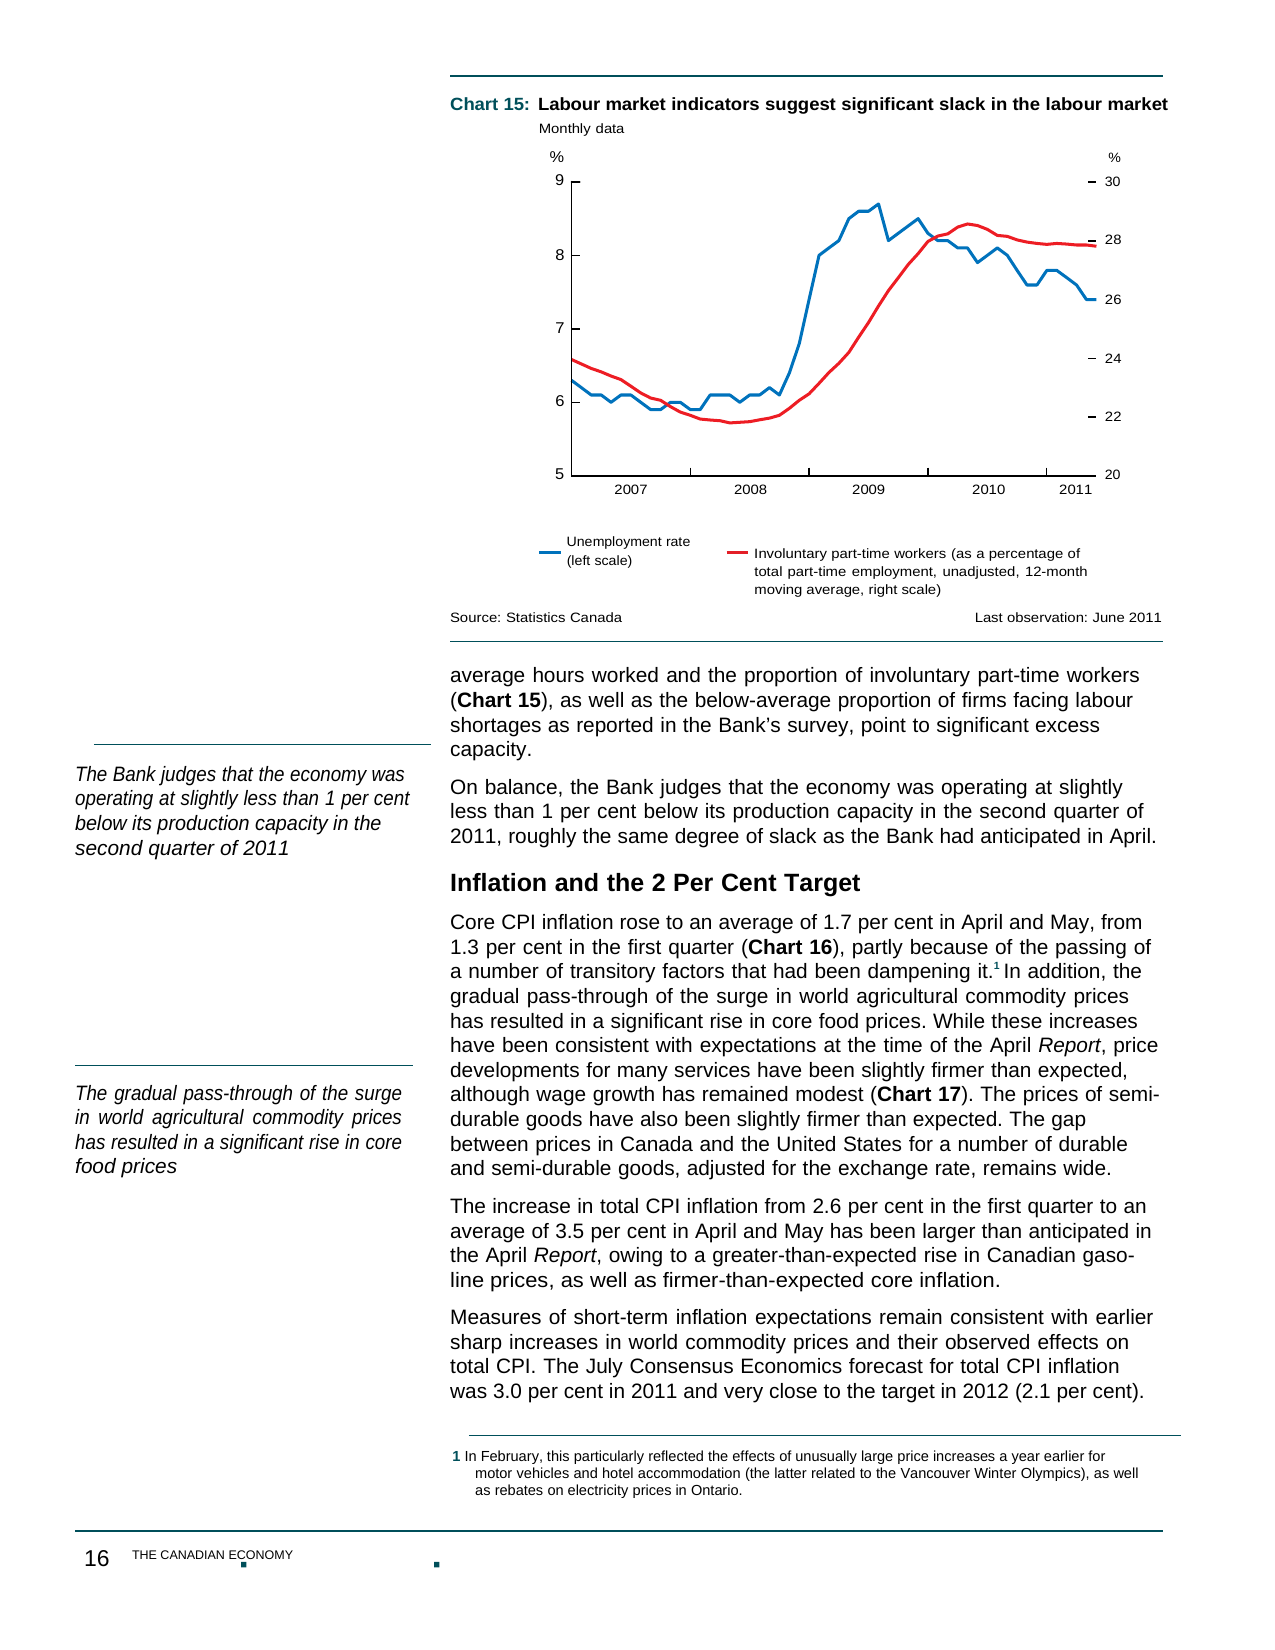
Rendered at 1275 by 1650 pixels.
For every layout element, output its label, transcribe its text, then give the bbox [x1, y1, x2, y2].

text The Bank judges that the economy was operating at slightly less than 1 per cent below its production capacity in the second quarter of 2011 [75, 762, 415, 859]
text 9 30 [555, 171, 1214, 190]
subtitle Inflation and the 2 Per Cent Target [450, 868, 1214, 897]
text Source: Statistics Canada Last observation: June 2011 [450, 610, 1214, 625]
text The increase in total CPI inflation from 2.6 per cent in the first quarter to an average of 3.5 per cent in April and May has been larger than anticipated in the April Report, owing to a greater-than-expected rise in Canadian gaso- line prices, as well as firmer-than-expected core inflation. [450, 1194, 1164, 1292]
text 28 [1090, 233, 1135, 247]
text 5 20 [555, 466, 1214, 483]
text Involuntary part-time workers (as a percentage of total part-time employment, unadjusted, 12-month moving average, right scale) [754, 545, 1106, 597]
text 1.3 per cent in the first quarter (Chart 16), partly because of the passing of a number of transitory factors that had been dampening it.1 In addition, the gradual pass-through of the surge in world agricultural commodity prices has resulted in a significant rise in core food prices. While these increases have been consistent with expectations at the time of the April Report, price developments for many services have been slightly firmer than expected, although wage growth has remained modest (Chart 17). The prices of semi- durable goods have also been slightly firmer than expected. The gap between prices in Canada and the United States for a number of durable and semi-durable goods, adjusted for the exchange rate, remains wide. [450, 935, 1162, 1180]
text Measures of short-term inflation expectations remain consistent with earlier sharp increases in world commodity prices and their observed effects on total CPI. The July Consensus Economics forecast for total CPI inflation was 3.0 per cent in 2011 and very close to the target in 2012 (2.1 per cent). [450, 1305, 1156, 1403]
text 26 [1104, 292, 1214, 307]
text % % [549, 148, 1214, 166]
text Unemployment rate (left scale) [566, 534, 698, 568]
text 6 [52, 392, 1067, 410]
text Monthly data [158, 121, 1005, 136]
text Core CPI inflation rose to an average of 1.7 per cent in April and May, from [450, 910, 1214, 934]
text The gradual pass-through of the surge in world agricultural commodity prices has resulted in a significant rise in core food prices [75, 1081, 402, 1178]
text 22 [1090, 410, 1135, 425]
text 1 In February, this particularly reflected the effects of unusually large price increases a year earlier for motor vehicles and hotel accommodation (the latter related to the Vancouver Winter Olympics), as well as rebates on electricity prices in Ontario. [452, 1447, 1143, 1498]
text average hours worked and the proportion of involuntary part-time workers (Chart 15), as well as the below-average proportion of firms facing labour shortages as reported in the Bank’s survey, point to significant excess capacity. [450, 663, 1163, 761]
text 8 [52, 247, 1067, 263]
text 7 [52, 319, 1067, 337]
text Chart 15: Labour market indicators suggest significant slack in the labour market [450, 94, 1214, 114]
text 24 [1104, 351, 1214, 366]
text On balance, the Bank judges that the economy was operating at slightly less than 1 per cent below its production capacity in the second quarter of 2011, roughly the same degree of slack as the Bank had anticipated in April. [450, 774, 1159, 848]
text 2007 2008 2009 2010 2011 [614, 483, 1214, 498]
